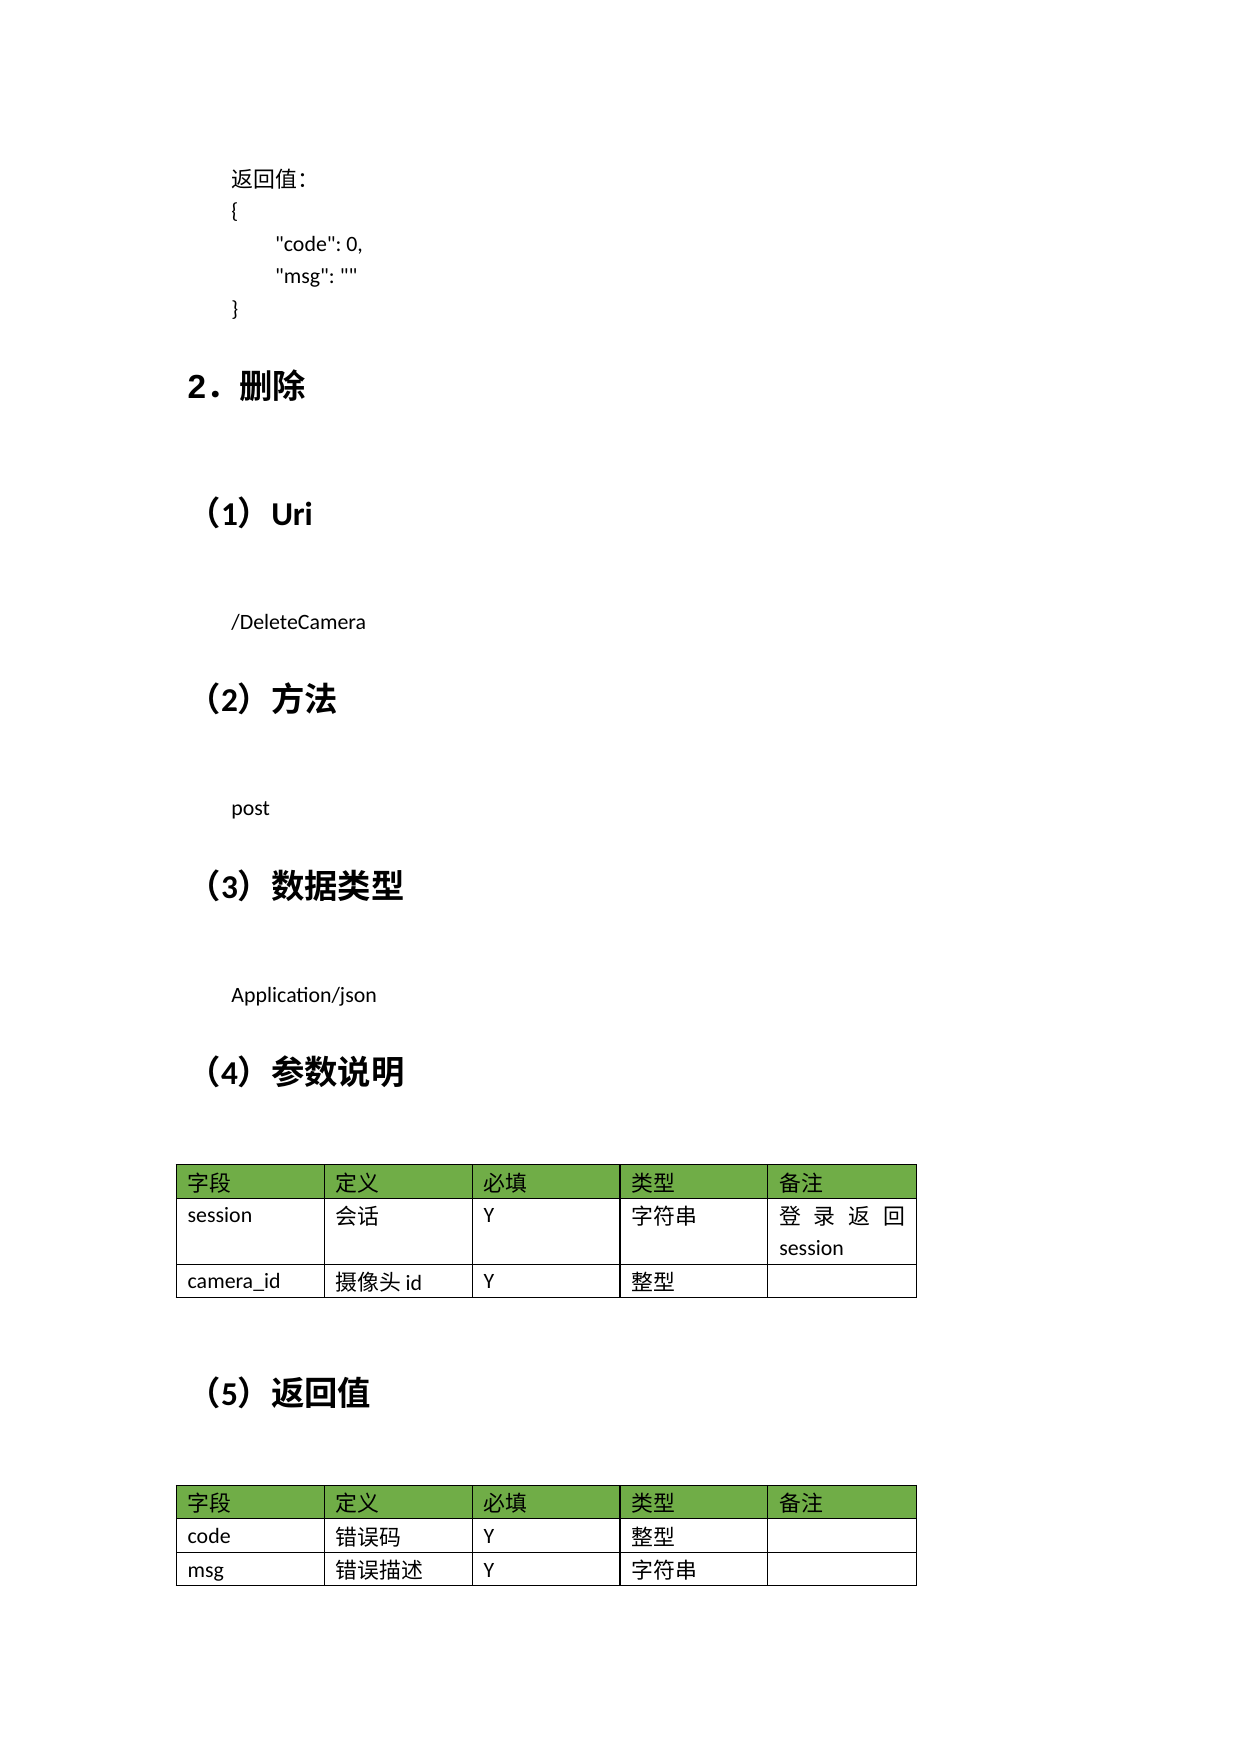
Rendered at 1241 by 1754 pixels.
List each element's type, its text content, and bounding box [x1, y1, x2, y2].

table_cell session [177, 1199, 324, 1264]
table_header 定义 [325, 1165, 472, 1198]
list 返回值： [187, 162, 1053, 194]
table_cell [768, 1553, 916, 1585]
table_cell 登录返回session [768, 1199, 916, 1264]
list post [187, 791, 1053, 824]
table_cell 错误描述 [325, 1553, 472, 1585]
text { [187, 194, 1053, 227]
subtitle 删除 [187, 352, 1053, 417]
table_header 备注 [768, 1486, 916, 1518]
table_cell camera_id [177, 1265, 324, 1297]
table_cell [768, 1265, 916, 1297]
table_cell msg [177, 1553, 324, 1585]
table_cell 字符串 [621, 1553, 767, 1585]
list /DeleteCamera [187, 605, 1053, 638]
table_cell 会话 [325, 1199, 472, 1264]
subtitle 返回值 [187, 1358, 1053, 1423]
table_cell 整型 [621, 1519, 767, 1552]
table_cell Y [473, 1199, 619, 1264]
table_header 字段 [177, 1486, 324, 1518]
table_cell Y [473, 1553, 619, 1585]
table_cell 整型 [621, 1265, 767, 1297]
subtitle 方法 [187, 665, 1053, 730]
table_header 类型 [621, 1165, 767, 1198]
table_cell code [177, 1519, 324, 1552]
text } [187, 292, 1053, 324]
table_header 必填 [473, 1486, 619, 1518]
subtitle Uri [187, 478, 1053, 543]
table_cell 字符串 [621, 1199, 767, 1264]
table_cell [768, 1519, 916, 1552]
table_cell 摄像头id [325, 1265, 472, 1297]
subtitle 数据类型 [187, 851, 1053, 916]
table_header 备注 [768, 1165, 916, 1198]
table_header 类型 [621, 1486, 767, 1518]
text "msg": "" [187, 259, 1053, 292]
table_header 定义 [325, 1486, 472, 1518]
table_header 字段 [177, 1165, 324, 1198]
table_cell Y [473, 1265, 619, 1297]
table_header 必填 [473, 1165, 619, 1198]
table_cell Y [473, 1519, 619, 1552]
list Application/json [187, 978, 1053, 1010]
subtitle 参数说明 [187, 1037, 1053, 1102]
table_cell 错误码 [325, 1519, 472, 1552]
text "code": 0, [187, 227, 1053, 259]
